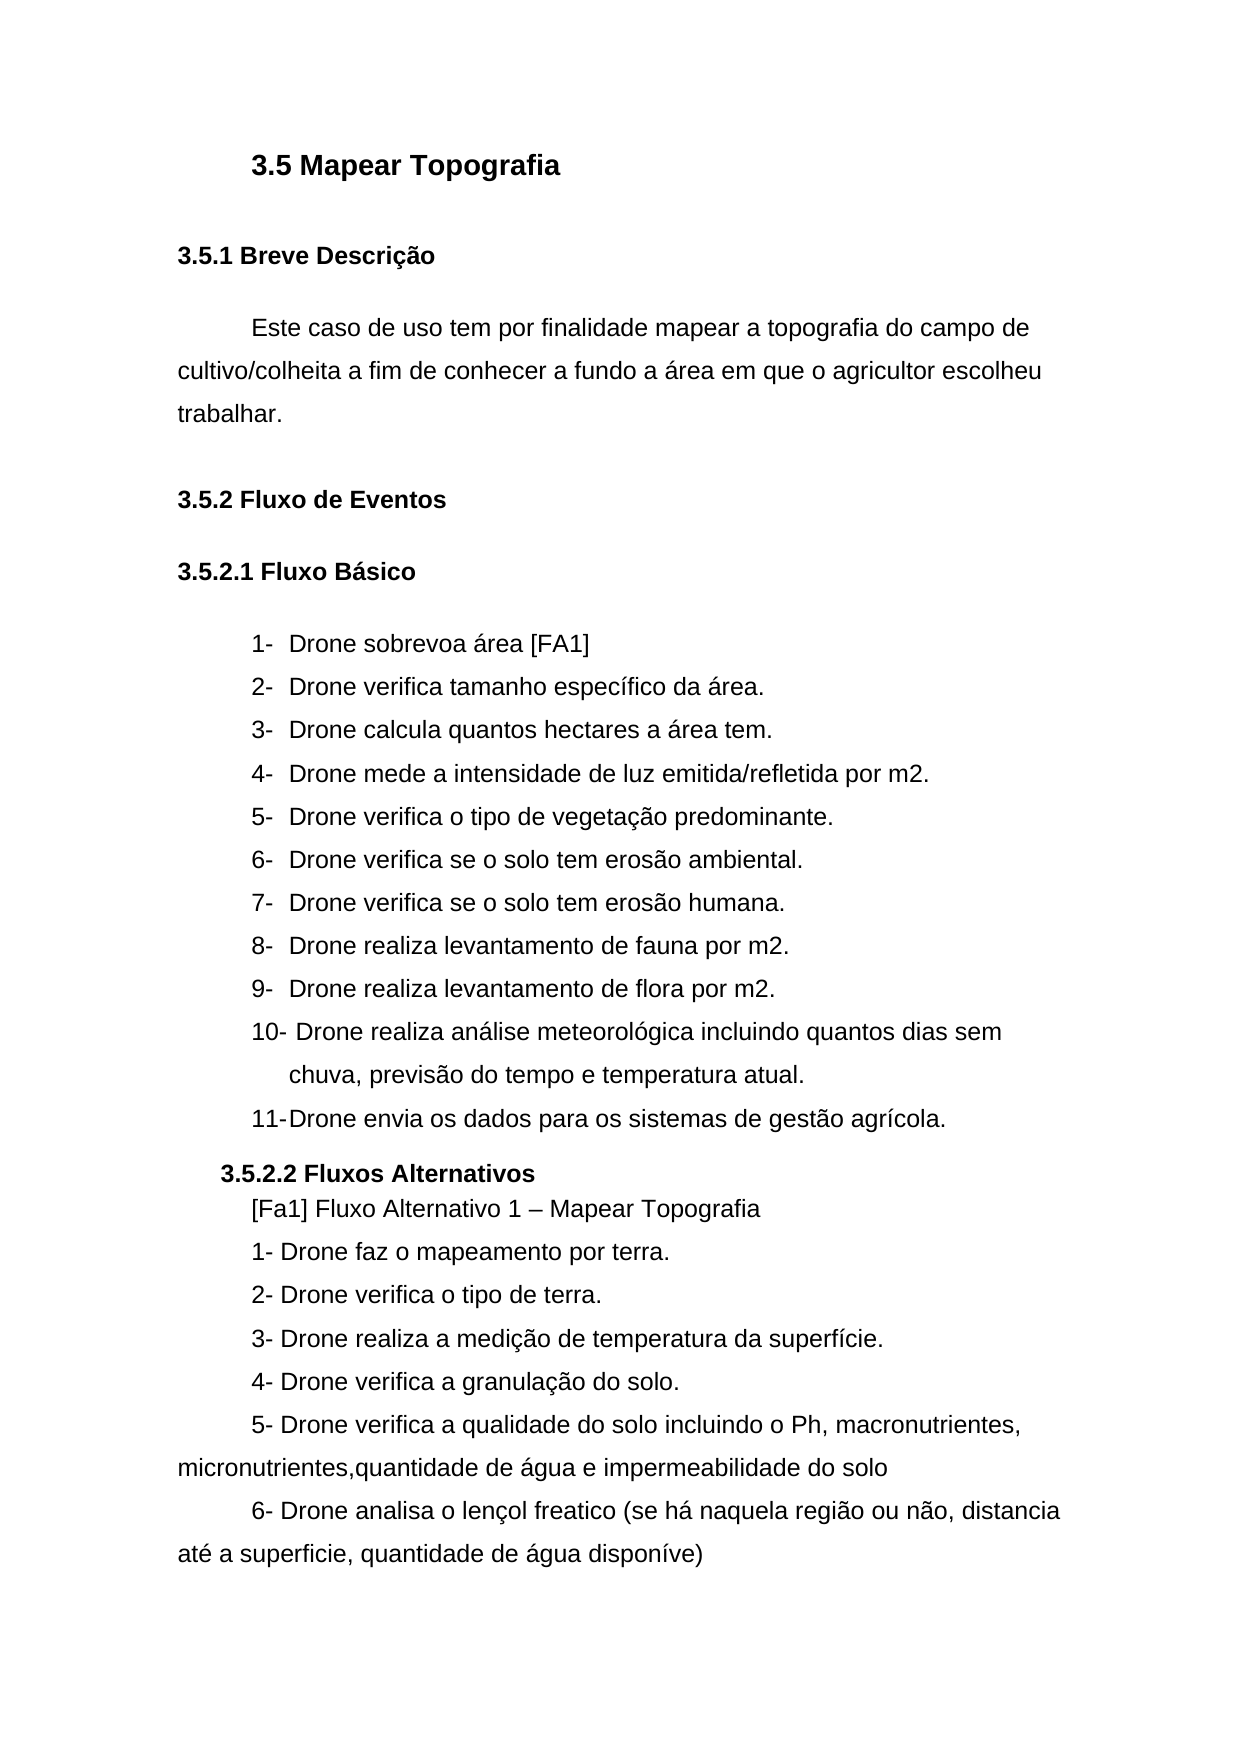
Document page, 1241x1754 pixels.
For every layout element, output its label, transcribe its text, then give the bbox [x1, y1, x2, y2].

list Drone calcula quantos hectares a área tem. [251, 715, 1063, 744]
list Drone sobrevoa área [FA1] [251, 629, 1063, 658]
text 3- Drone realiza a medição de temperatura da superfície. [177, 1323, 1063, 1352]
text 5- Drone verifica a qualidade do solo incluindo o Ph, macronutrientes, micronutrientes,quantidade de água e impermeabilidade do solo [177, 1410, 1063, 1482]
text [Fa1] Fluxo Alternativo 1 – Mapear Topografia [177, 1194, 1063, 1223]
text 4- Drone verifica a granulação do solo. [177, 1367, 1063, 1395]
list Drone verifica tamanho específico da área. [251, 672, 1063, 701]
text 2- Drone verifica o tipo de terra. [177, 1280, 1063, 1309]
list Drone verifica o tipo de vegetação predominante. [251, 802, 1063, 830]
subtitle 3.5.2.1 Fluxo Básico [177, 557, 1063, 586]
text 6- Drone analisa o lençol freatico (se há naquela região ou não, distancia até a superficie, quantidade de água disponíve) [177, 1496, 1063, 1568]
list Drone realiza levantamento de flora por m2. [251, 974, 1063, 1003]
subtitle 3.5 Mapear Topografia [177, 148, 1063, 181]
subtitle 3.5.1 Breve Descrição [177, 241, 1063, 270]
list Drone verifica se o solo tem erosão humana. [251, 888, 1063, 917]
list Drone realiza análise meteorológica incluindo quantos dias sem chuva, previsão do tempo e temperatura atual. [251, 1017, 1063, 1089]
subtitle 3.5.2 Fluxo de Eventos [177, 485, 1063, 514]
list Drone verifica se o solo tem erosão ambiental. [251, 845, 1063, 873]
list Drone realiza levantamento de fauna por m2. [251, 931, 1063, 960]
list Drone mede a intensidade de luz emitida/refletida por m2. [251, 758, 1063, 787]
subtitle 3.5.2.2 Fluxos Alternativos [177, 1159, 1063, 1188]
text Este caso de uso tem por finalidade mapear a topografia do campo de cultivo/colheita a fim de conhecer a fundo a área em que o agricultor escolheu trabalhar. [177, 313, 1063, 428]
list Drone envia os dados para os sistemas de gestão agrícola. [251, 1103, 1063, 1132]
text 1- Drone faz o mapeamento por terra. [177, 1237, 1063, 1266]
